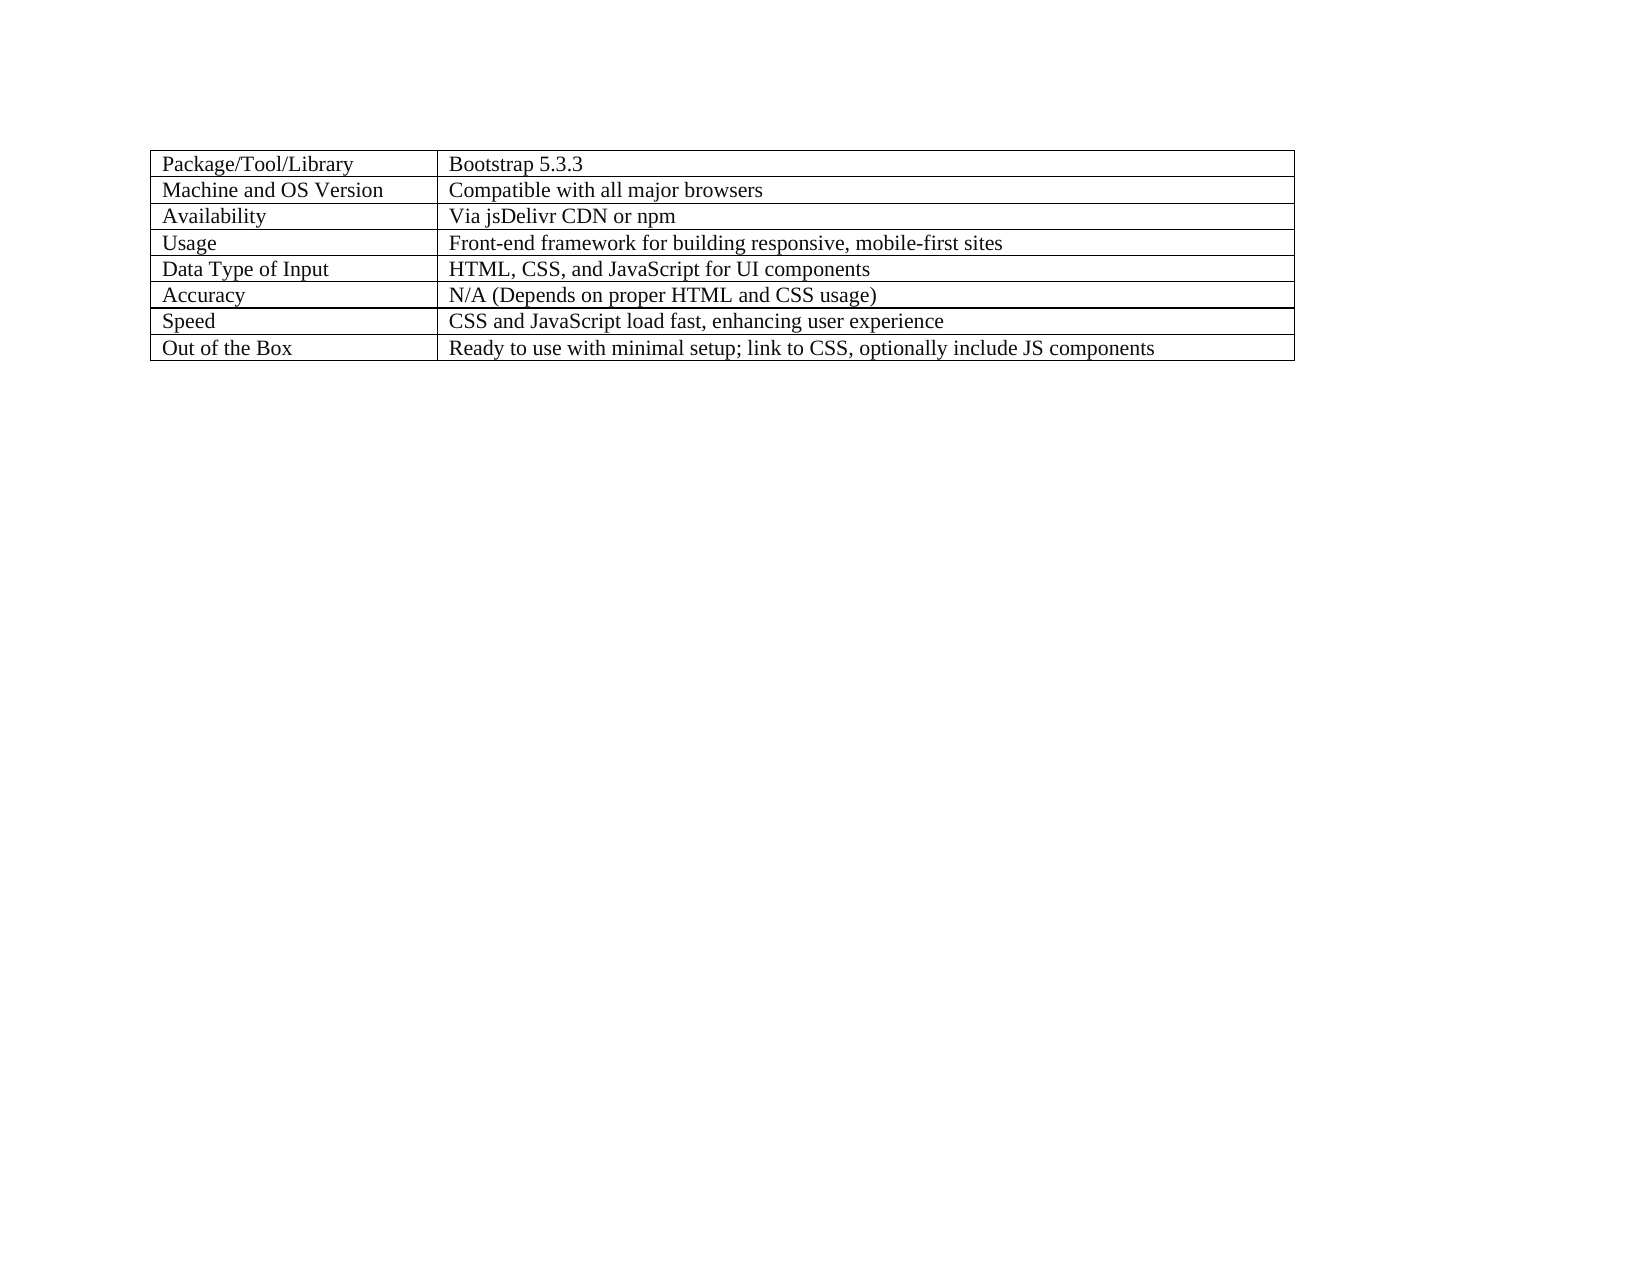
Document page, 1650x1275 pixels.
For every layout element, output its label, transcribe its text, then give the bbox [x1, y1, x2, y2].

table_cell Availability [151, 204, 437, 229]
table_cell Speed [151, 309, 437, 334]
table_header Package/Tool/Library [151, 151, 437, 176]
table_cell Usage [151, 230, 437, 255]
table_cell Machine and OS Version [151, 177, 437, 202]
table_cell N/A (Depends on proper HTML and CSS usage) [438, 282, 1294, 307]
table_cell Out of the Box [151, 335, 437, 360]
table_cell CSS and JavaScript load fast, enhancing user experience [438, 309, 1294, 334]
table_cell Compatible with all major browsers [438, 177, 1294, 202]
table_cell Accuracy [151, 282, 437, 307]
table_cell Data Type of Input [151, 256, 437, 281]
table_cell HTML, CSS, and JavaScript for UI components [438, 256, 1294, 281]
table_header Bootstrap 5.3.3 [438, 151, 1294, 176]
table_cell Ready to use with minimal setup; link to CSS, optionally include JS components [438, 335, 1294, 360]
table_cell Front-end framework for building responsive, mobile-first sites [438, 230, 1294, 255]
table_cell Via jsDelivr CDN or npm [438, 204, 1294, 229]
